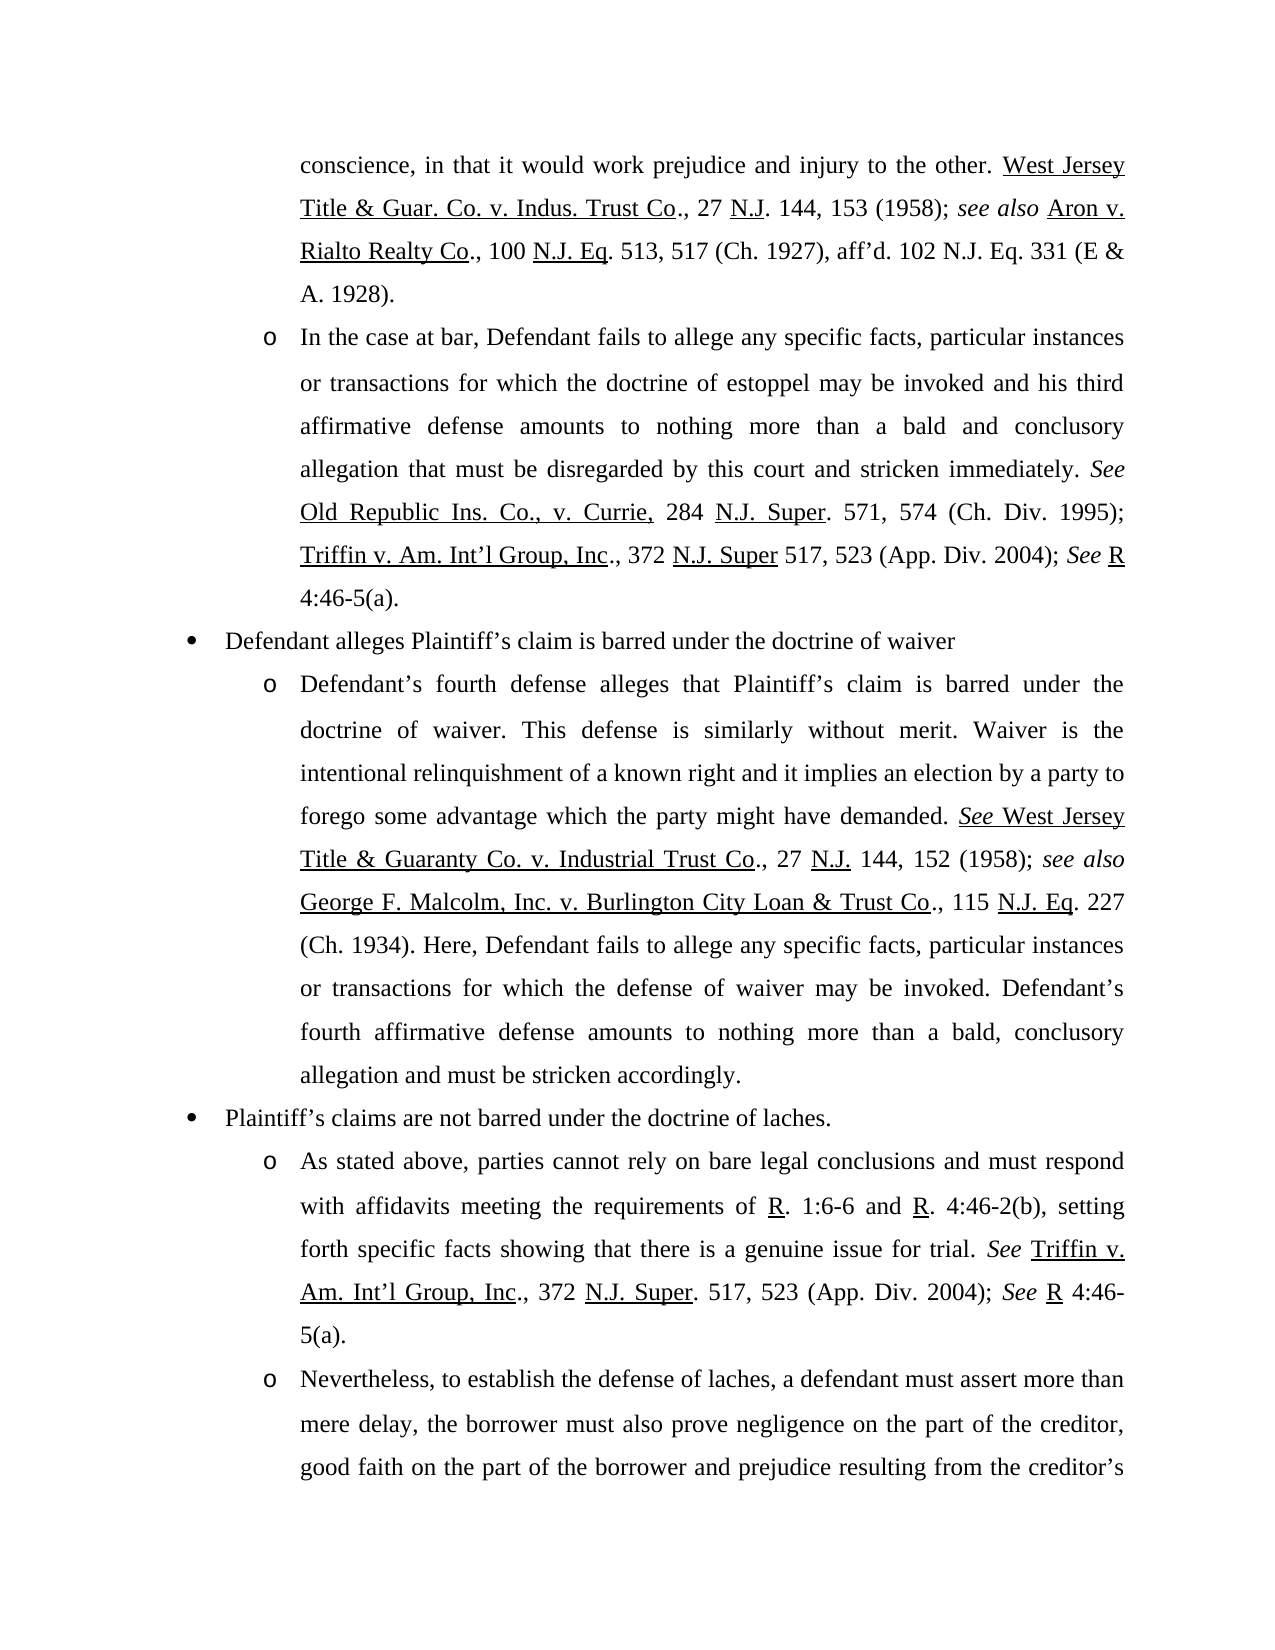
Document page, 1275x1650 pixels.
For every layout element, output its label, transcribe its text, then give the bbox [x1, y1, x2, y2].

list In the case at bar, Defendant fails to allege any specific facts, particular instances or transactions for which the doctrine of estoppel may be invoked and his third affirmative defense amounts to nothing more than a bald and conclusory allegation that must be disregarded by this court and stricken immediately. See Old Republic Ins. Co., v. Currie, 284 N.J. Super. 571, 574 (Ch. Div. 1995); Triffin v. Am. Int’l Group, Inc., 372 N.J. Super 517, 523 (App. Div. 2004); See R 4:46-5(a). [262, 322, 1125, 612]
list As stated above, parties cannot rely on bare legal conclusions and must respond with affidavits meeting the requirements of R. 1:6-6 and R. 4:46-2(b), setting forth specific facts showing that there is a genuine issue for trial. See Triffin v. Am. Int’l Group, Inc., 372 N.J. Super. 517, 523 (App. Div. 2004); See R 4:46-5(a). [262, 1146, 1125, 1349]
list Defendant alleges Plaintiff’s claim is barred under the doctrine of waiver [187, 626, 1125, 655]
list Defendant’s fourth defense alleges that Plaintiff’s claim is barred under the doctrine of waiver. This defense is similarly without merit. Waiver is the intentional relinquishment of a known right and it implies an election by a party to forego some advantage which the party might have demanded. See West Jersey Title & Guaranty Co. v. Industrial Trust Co., 27 N.J. 144, 152 (1958); see also George F. Malcolm, Inc. v. Burlington City Loan & Trust Co., 115 N.J. Eq. 227 (Ch. 1934). Here, Defendant fails to allege any specific facts, particular instances or transactions for which the defense of waiver may be invoked. Defendant’s fourth affirmative defense amounts to nothing more than a bald, conclusory allegation and must be stricken accordingly. [262, 669, 1125, 1088]
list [262, 150, 1125, 308]
list Plaintiff’s claims are not barred under the doctrine of laches. [187, 1103, 1125, 1132]
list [262, 1364, 1125, 1481]
